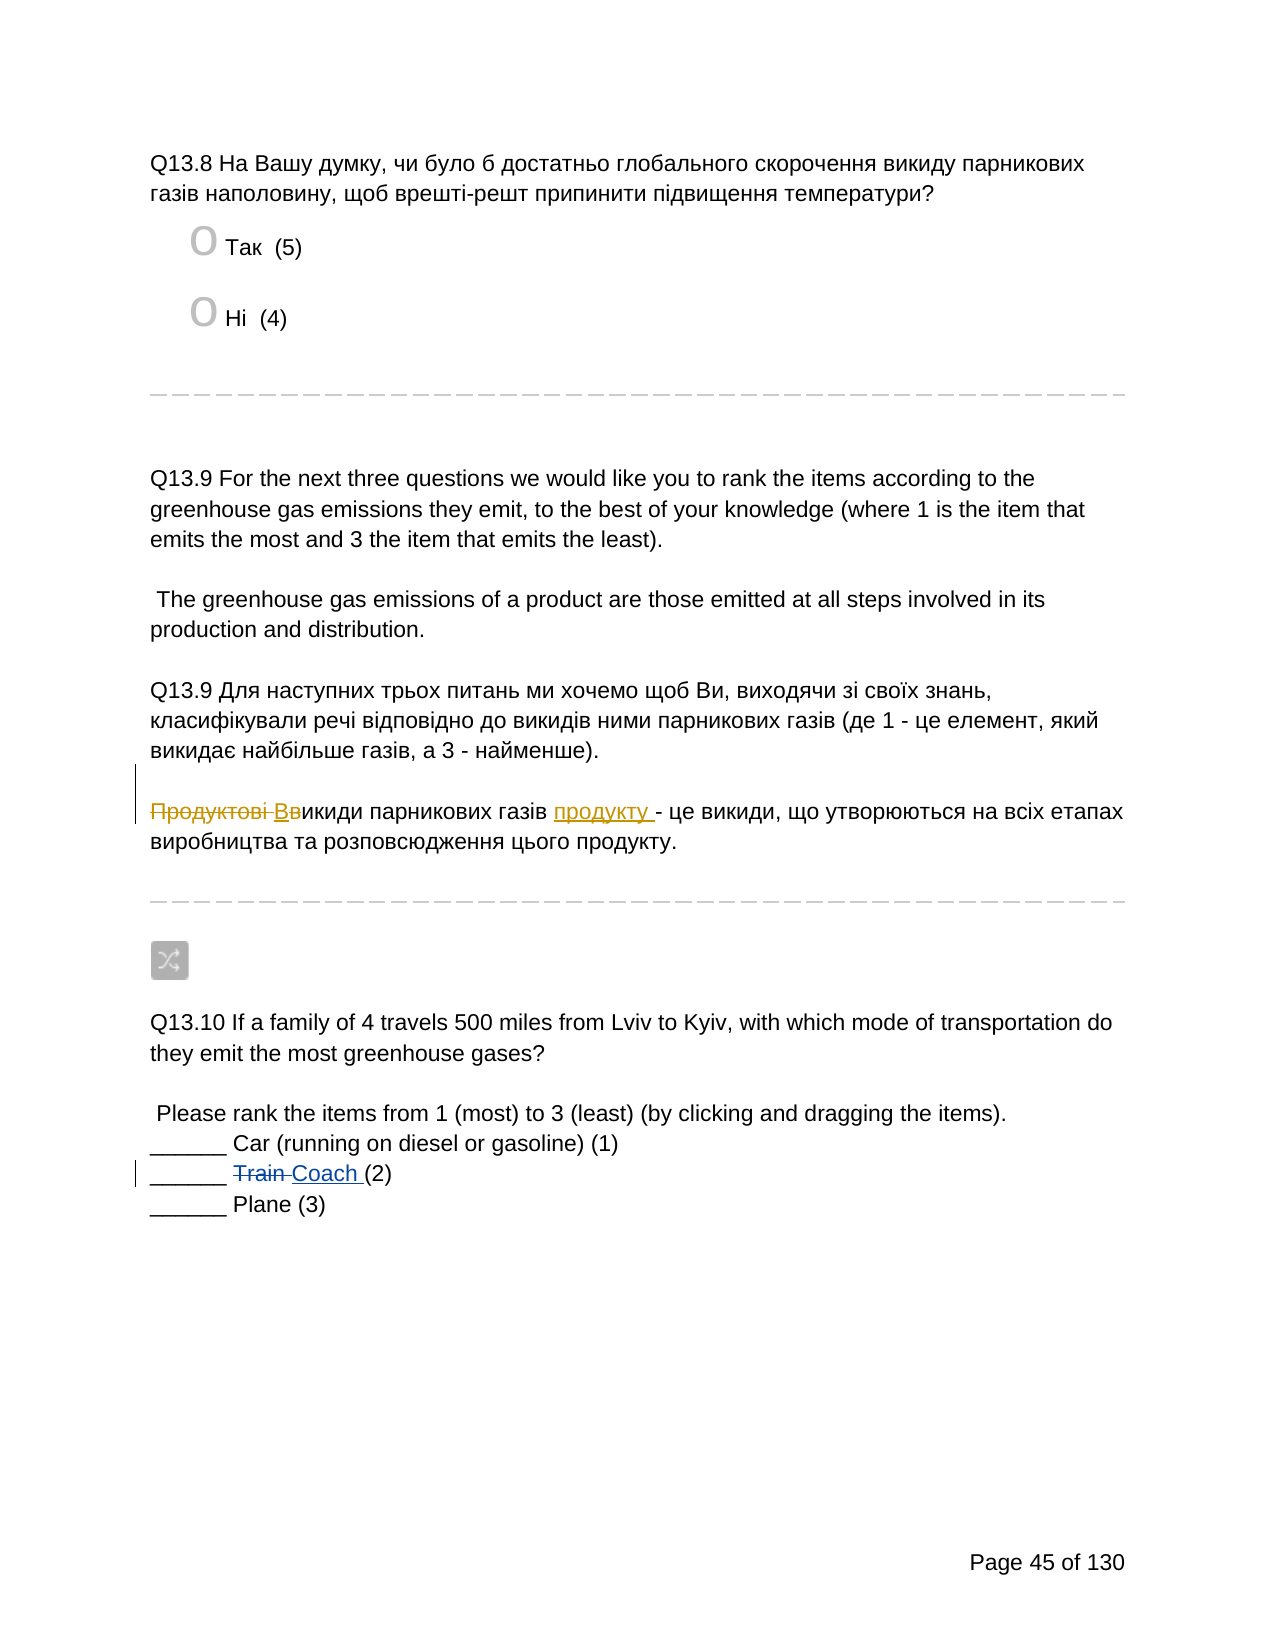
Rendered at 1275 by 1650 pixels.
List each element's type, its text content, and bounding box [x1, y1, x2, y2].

list ______ (2) [150, 1160, 1125, 1187]
list Так (5) [187, 210, 1125, 272]
list ______ Plane (3) [150, 1191, 1125, 1217]
text Q13.8 На Вашу думку, чи було б достатньо глобального скорочення викиду парникових газів наполовину, щоб врешті-решт припинити підвищення температури? [150, 150, 1125, 207]
text Q13.9 Для наступних трьох питань ми хочемо щоб Ви, виходячи зі своїх знань, класифікували речі відповідно до викидів ними парникових газів (де 1 - це елемент, який викидає найбільше газів, а 3 - найменше). икиди парникових газів - це викиди, що утворюються на всіх етапах виробництва та розповсюдження цього продукту. [150, 677, 1125, 854]
list ______ Car (running on diesel or gasoline) (1) [150, 1130, 1125, 1157]
text Q13.10 If a family of 4 travels 500 miles from Lviv to Kyiv, with which mode of transportation do they emit the most greenhouse gases? Please rank the items from 1 (most) to 3 (least) (by clicking and dragging the items). [150, 1009, 1125, 1126]
text Q13.9 For the next three questions we would like you to rank the items according to the greenhouse gas emissions they emit, to the best of your knowledge (where 1 is the item that emits the most and 3 the item that emits the least). The greenhouse gas emissions of a product are those emitted at all steps involved in its production and distribution. [150, 465, 1125, 643]
picture [151, 941, 189, 980]
list Ні (4) [187, 281, 1125, 342]
